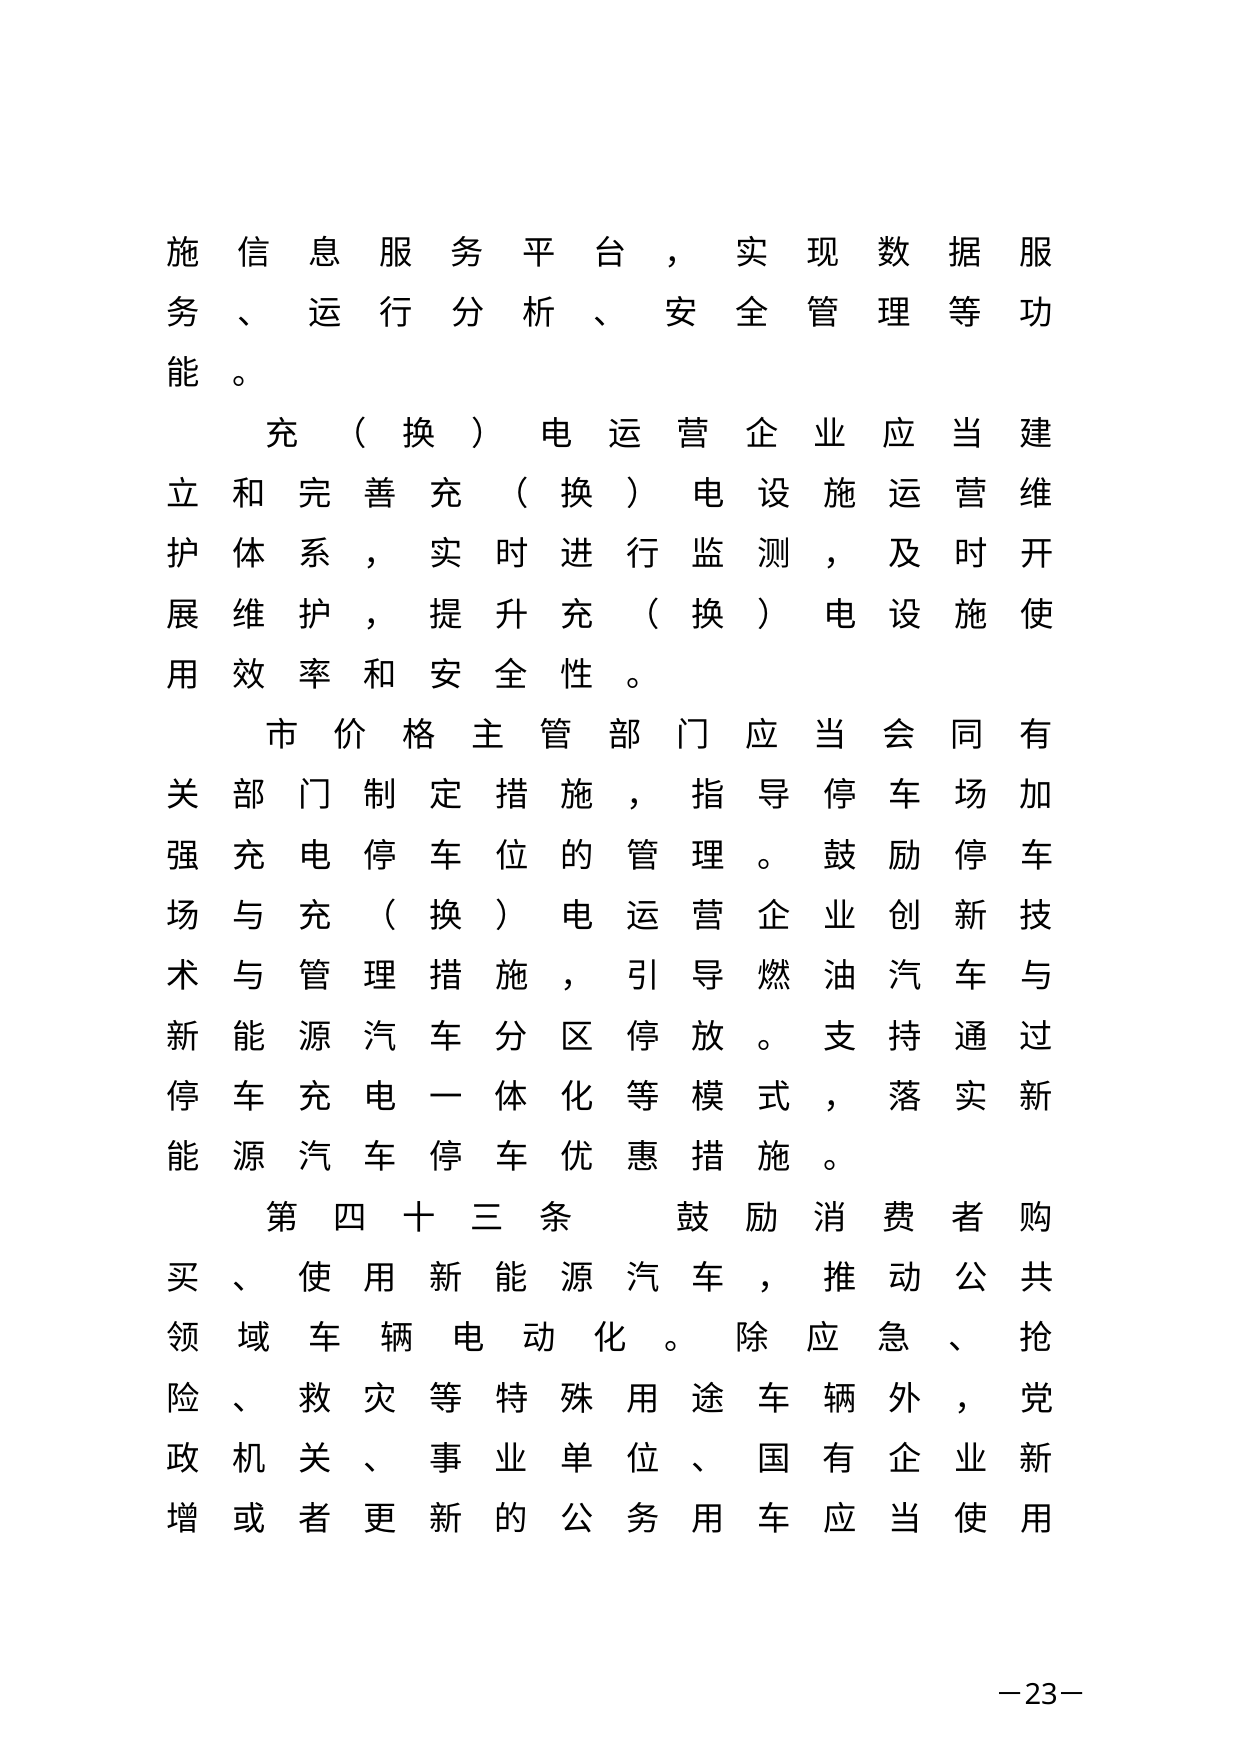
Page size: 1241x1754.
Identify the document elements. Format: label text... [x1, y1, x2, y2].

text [167, 219, 1085, 400]
text 充（换）电运营企业应当建立和完善充（换）电设施运营维护体系，实时进行监测，及时开展维护，提升充（换）电设施使用效率和安全性。 [167, 400, 1085, 702]
text 市价格主管部门应当会同有关部门制定措施，指导停车场加强充电停车位的管理。鼓励停车场与充（换）电运营企业创新技术与管理措施，引导燃油汽车与新能源汽车分区停放。支持通过停车充电一体化等模式，落实新能源汽车停车优惠措施。 [167, 702, 1085, 1184]
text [167, 1184, 1085, 1546]
